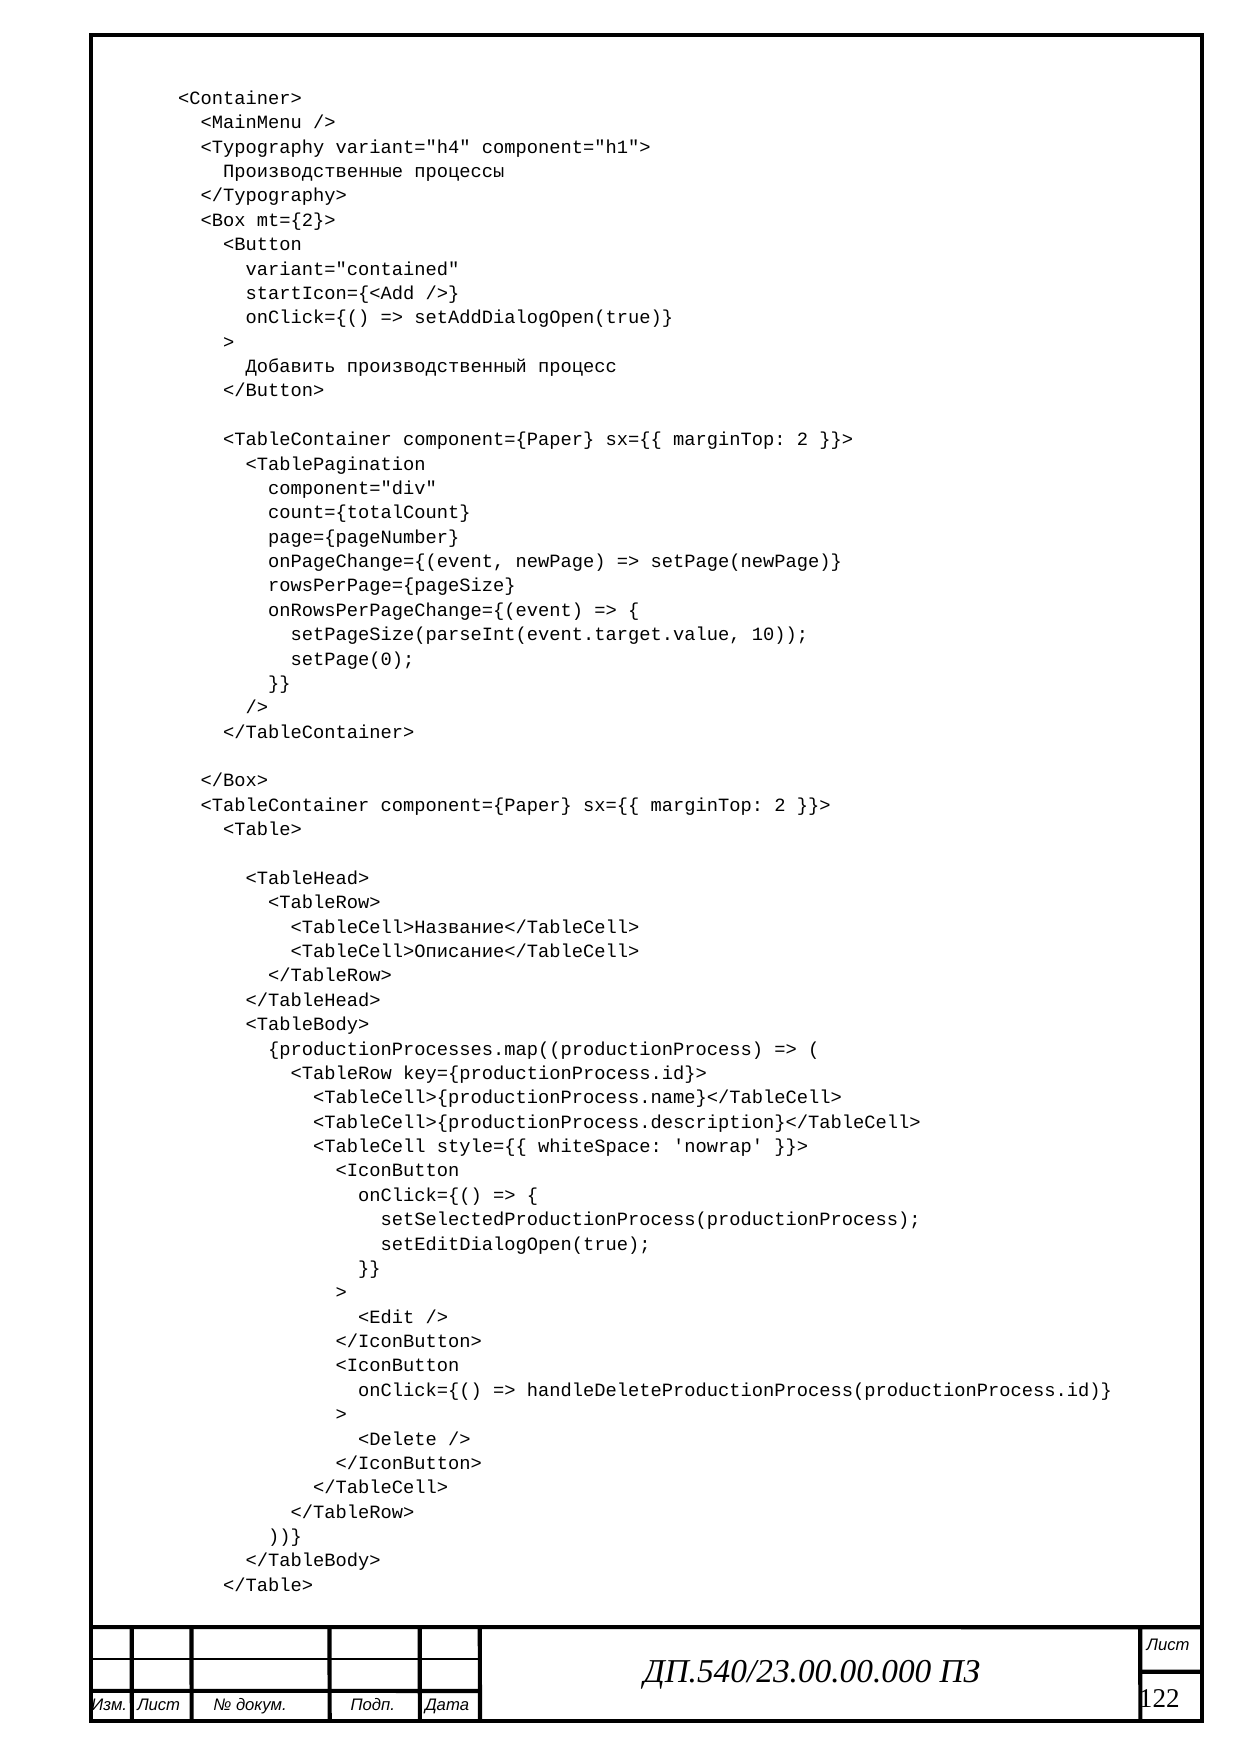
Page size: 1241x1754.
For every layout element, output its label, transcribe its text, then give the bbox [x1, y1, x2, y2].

text </Typography> [133, 186, 1166, 207]
text > [133, 332, 1166, 354]
text <TableCell>Описание</TableCell> [133, 942, 1166, 963]
text page={pageNumber} [133, 527, 1166, 549]
text <TableCell>Название</TableCell> [133, 917, 1166, 939]
text </Box> [133, 771, 1166, 792]
text <Table> [133, 820, 1166, 841]
text </TableContainer> [133, 722, 1166, 744]
text <IconButton [133, 1356, 1166, 1377]
text <TableCell>{productionProcess.name}</TableCell> [133, 1088, 1166, 1109]
text onClick={() => setAddDialogOpen(true)} [133, 308, 1166, 329]
text <Container> [133, 89, 1166, 110]
text <Typography variant="h4" component="h1"> [133, 137, 1166, 159]
text > [133, 1283, 1166, 1304]
text setPageSize(parseInt(event.target.value, 10)); [133, 625, 1166, 646]
text </TableCell> [133, 1478, 1166, 1499]
text setPage(0); [133, 649, 1166, 671]
text onClick={() => { [133, 1186, 1166, 1207]
text {productionProcesses.map((productionProcess) => ( [133, 1039, 1166, 1061]
text </TableRow> [133, 1502, 1166, 1524]
text <TableCell style={{ whiteSpace: 'nowrap' }}> [133, 1137, 1166, 1158]
text </TableBody> [133, 1551, 1166, 1572]
text </IconButton> [133, 1454, 1166, 1475]
text setEditDialogOpen(true); [133, 1234, 1166, 1256]
text <TableCell>{productionProcess.description}</TableCell> [133, 1112, 1166, 1134]
text <TableHead> [133, 869, 1166, 890]
text component="div" [133, 479, 1166, 500]
text ))} [133, 1527, 1166, 1548]
text </TableRow> [133, 966, 1166, 987]
text <TablePagination [133, 454, 1166, 476]
text startIcon={<Add />} [133, 284, 1166, 305]
text </IconButton> [133, 1332, 1166, 1353]
text }} [133, 1259, 1166, 1280]
text <Edit /> [133, 1307, 1166, 1329]
text </Table> [133, 1576, 1166, 1597]
text <TableBody> [133, 1015, 1166, 1036]
text }} [133, 674, 1166, 695]
text variant="contained" [133, 259, 1166, 281]
text <Box mt={2}> [133, 211, 1166, 232]
text <TableRow key={productionProcess.id}> [133, 1064, 1166, 1085]
text Добавить производственный процесс [133, 357, 1166, 378]
text <TableContainer component={Paper} sx={{ marginTop: 2 }}> [133, 796, 1166, 817]
text setSelectedProductionProcess(productionProcess); [133, 1210, 1166, 1231]
text onPageChange={(event, newPage) => setPage(newPage)} [133, 552, 1166, 573]
text count={totalCount} [133, 503, 1166, 524]
text Производственные процессы [133, 162, 1166, 183]
text > [133, 1405, 1166, 1426]
text <IconButton [133, 1161, 1166, 1182]
text <TableRow> [133, 893, 1166, 914]
text <Button [133, 235, 1166, 256]
text <TableContainer component={Paper} sx={{ marginTop: 2 }}> [133, 430, 1166, 451]
text rowsPerPage={pageSize} [133, 576, 1166, 597]
text </TableHead> [133, 991, 1166, 1012]
text onClick={() => handleDeleteProductionProcess(productionProcess.id)} [133, 1381, 1166, 1402]
text <Delete /> [133, 1429, 1166, 1451]
text </Button> [133, 381, 1166, 402]
text /> [133, 698, 1166, 719]
text onRowsPerPageChange={(event) => { [133, 601, 1166, 622]
text <MainMenu /> [133, 113, 1166, 134]
